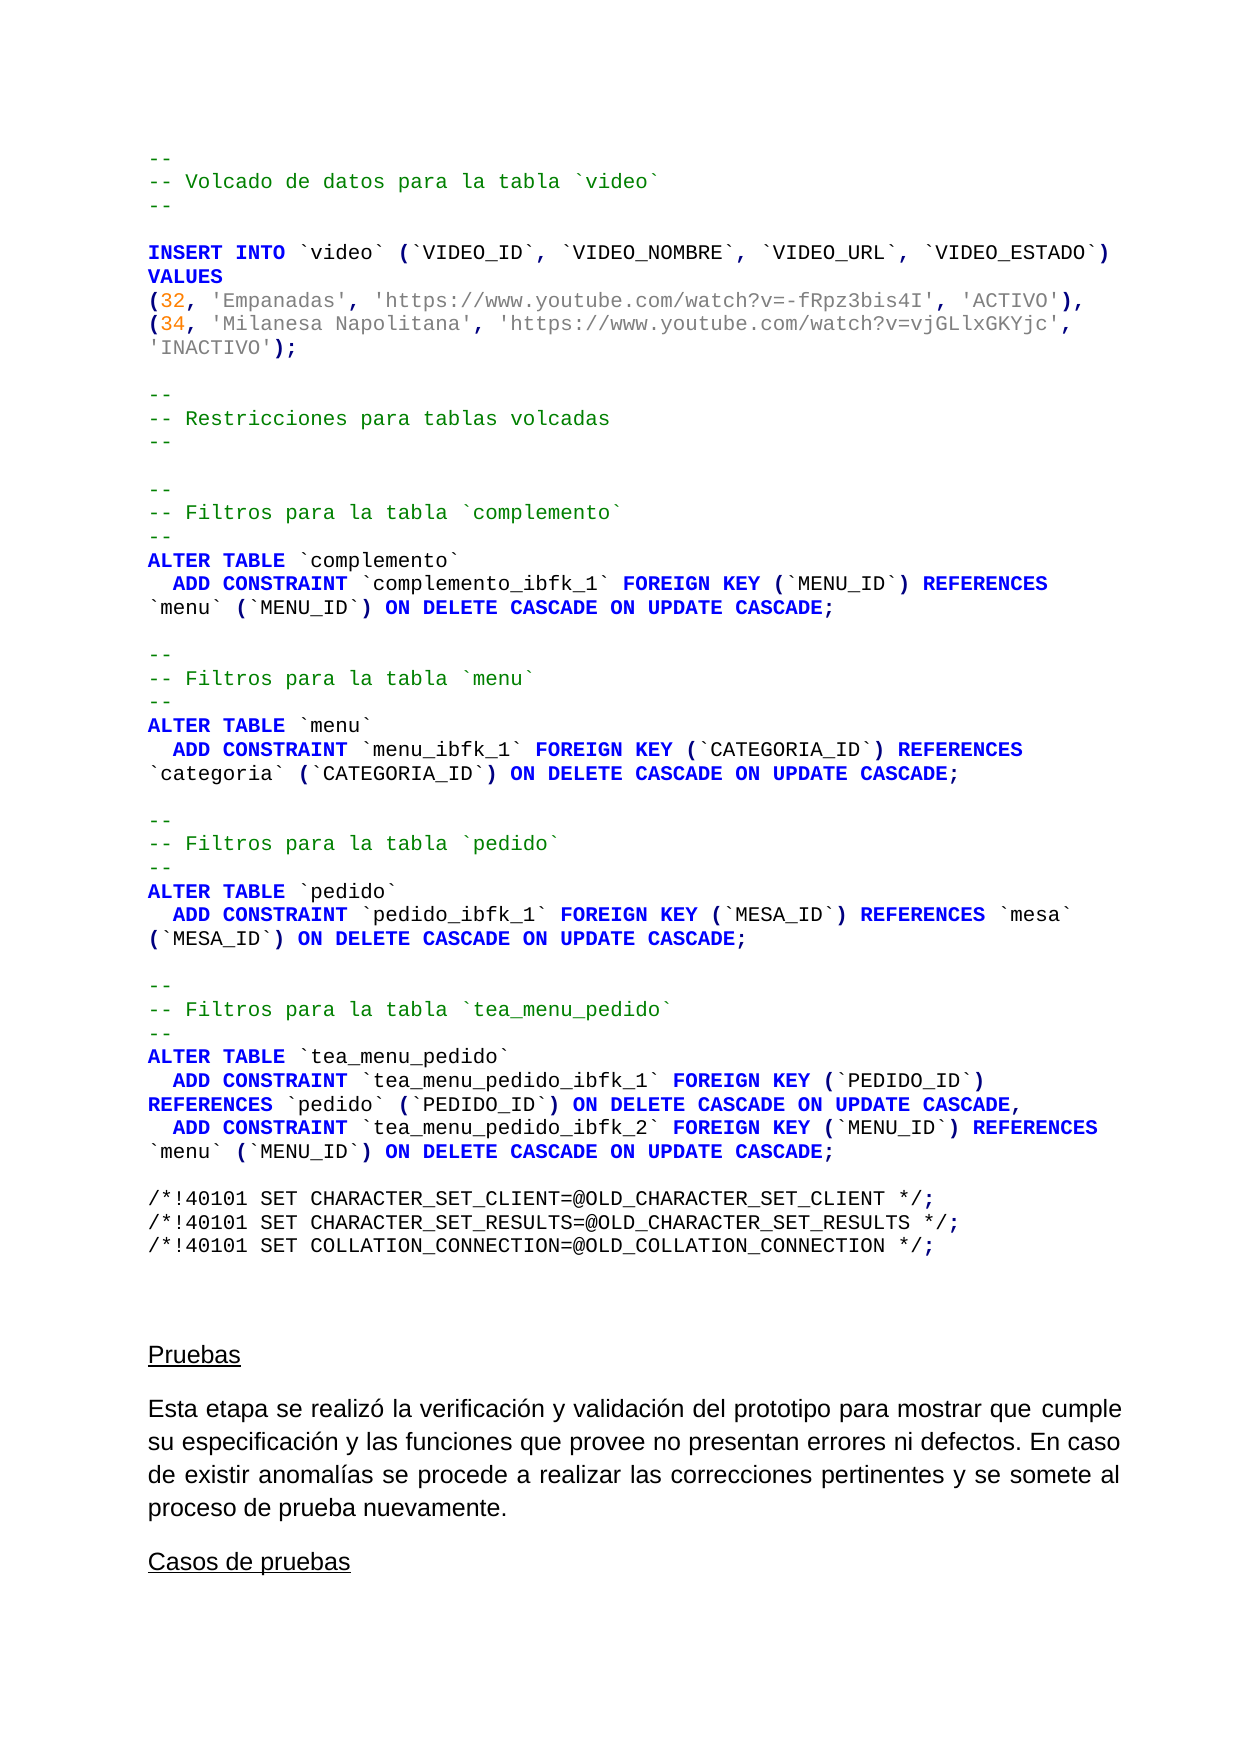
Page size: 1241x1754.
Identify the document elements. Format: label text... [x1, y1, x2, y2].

text -- [148, 857, 1122, 881]
text INSERT INTO `video` (`VIDEO_ID`, `VIDEO_NOMBRE`, `VIDEO_URL`, `VIDEO_ESTADO`) VALUES [148, 242, 1122, 289]
text -- [148, 810, 1122, 833]
text -- [148, 526, 1122, 550]
text Pruebas [148, 1340, 1122, 1369]
text -- [148, 975, 1122, 999]
text -- [148, 384, 1122, 408]
text /*!40101 SET CHARACTER_SET_RESULTS=@OLD_CHARACTER_SET_RESULTS */; [148, 1212, 1122, 1235]
text Casos de pruebas [148, 1547, 1122, 1576]
text -- Filtros para la tabla `pedido` [148, 833, 1122, 857]
text -- [148, 195, 1122, 219]
text /*!40101 SET CHARACTER_SET_CLIENT=@OLD_CHARACTER_SET_CLIENT */; [148, 1188, 1122, 1212]
text -- [148, 1023, 1122, 1046]
text Esta etapa se realizó la verificación y validación del prototipo para mostrar que cumple su especificación y las funciones que provee no presentan errores ni defectos. En caso de existir anomalías se procede a realizar las correcciones pertinentes y se somete al proceso de prueba nuevamente. [148, 1394, 1122, 1522]
text -- Volcado de datos para la tabla `video` [148, 171, 1122, 195]
text (34, 'Milanesa Napolitana', 'https://www.youtube.com/watch?v=vjGLlxGKYjc', 'INACTIVO'); [148, 313, 1122, 361]
text ALTER TABLE `menu` [148, 715, 1122, 739]
text -- [148, 692, 1122, 715]
text ADD CONSTRAINT `menu_ibfk_1` FOREIGN KEY (`CATEGORIA_ID`) REFERENCES `categoria` (`CATEGORIA_ID`) ON DELETE CASCADE ON UPDATE CASCADE; [148, 739, 1122, 786]
text ALTER TABLE `tea_menu_pedido` [148, 1046, 1122, 1070]
text -- [148, 644, 1122, 668]
text -- Filtros para la tabla `complemento` [148, 502, 1122, 526]
text -- [148, 148, 1122, 171]
text ADD CONSTRAINT `pedido_ibfk_1` FOREIGN KEY (`MESA_ID`) REFERENCES `mesa` (`MESA_ID`) ON DELETE CASCADE ON UPDATE CASCADE; [148, 904, 1122, 952]
text -- Filtros para la tabla `tea_menu_pedido` [148, 999, 1122, 1023]
text ADD CONSTRAINT `tea_menu_pedido_ibfk_2` FOREIGN KEY (`MENU_ID`) REFERENCES `menu` (`MENU_ID`) ON DELETE CASCADE ON UPDATE CASCADE; [148, 1117, 1122, 1164]
text ADD CONSTRAINT `complemento_ibfk_1` FOREIGN KEY (`MENU_ID`) REFERENCES `menu` (`MENU_ID`) ON DELETE CASCADE ON UPDATE CASCADE; [148, 573, 1122, 621]
text -- [148, 431, 1122, 455]
text -- [148, 479, 1122, 502]
text ALTER TABLE `complemento` [148, 550, 1122, 573]
text ALTER TABLE `pedido` [148, 881, 1122, 904]
text -- Restricciones para tablas volcadas [148, 408, 1122, 431]
text -- Filtros para la tabla `menu` [148, 668, 1122, 692]
text /*!40101 SET COLLATION_CONNECTION=@OLD_COLLATION_CONNECTION */; [148, 1235, 1122, 1259]
text (32, 'Empanadas', 'https://www.youtube.com/watch?v=-fRpz3bis4I', 'ACTIVO'), [148, 289, 1122, 313]
text ADD CONSTRAINT `tea_menu_pedido_ibfk_1` FOREIGN KEY (`PEDIDO_ID`) REFERENCES `pedido` (`PEDIDO_ID`) ON DELETE CASCADE ON UPDATE CASCADE, [148, 1070, 1122, 1117]
